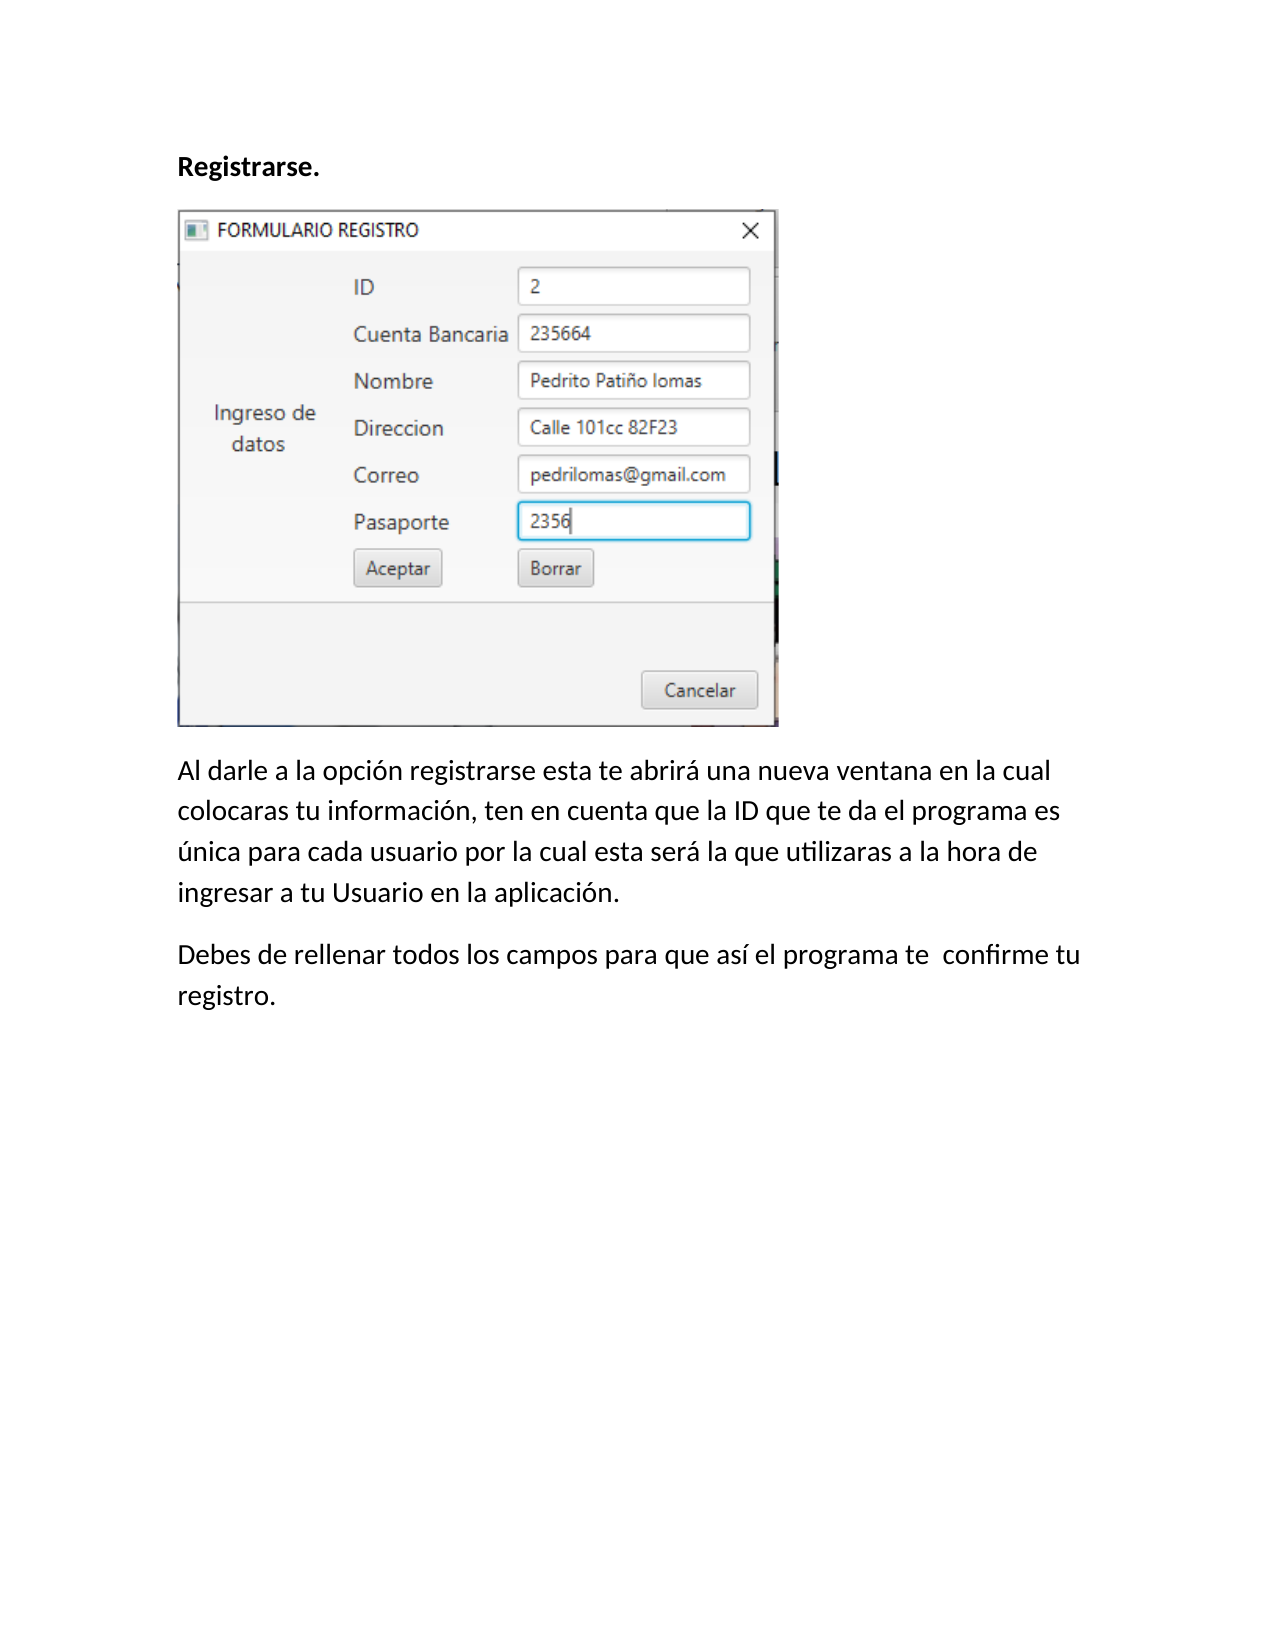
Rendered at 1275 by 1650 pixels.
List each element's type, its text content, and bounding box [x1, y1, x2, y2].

picture [177, 209, 779, 727]
text Debes de rellenar todos los campos para que así el programa te confirme tu registro. [177, 936, 1098, 1013]
text Registrarse. [177, 148, 1098, 183]
text Al darle a la opción registrarse esta te abrirá una nueva ventana en la cual colocaras tu información, ten en cuenta que la ID que te da el programa es única para cada usuario por la cual esta será la que utilizaras a la hora de ingresar a tu Usuario en la aplicación. [177, 752, 1098, 910]
